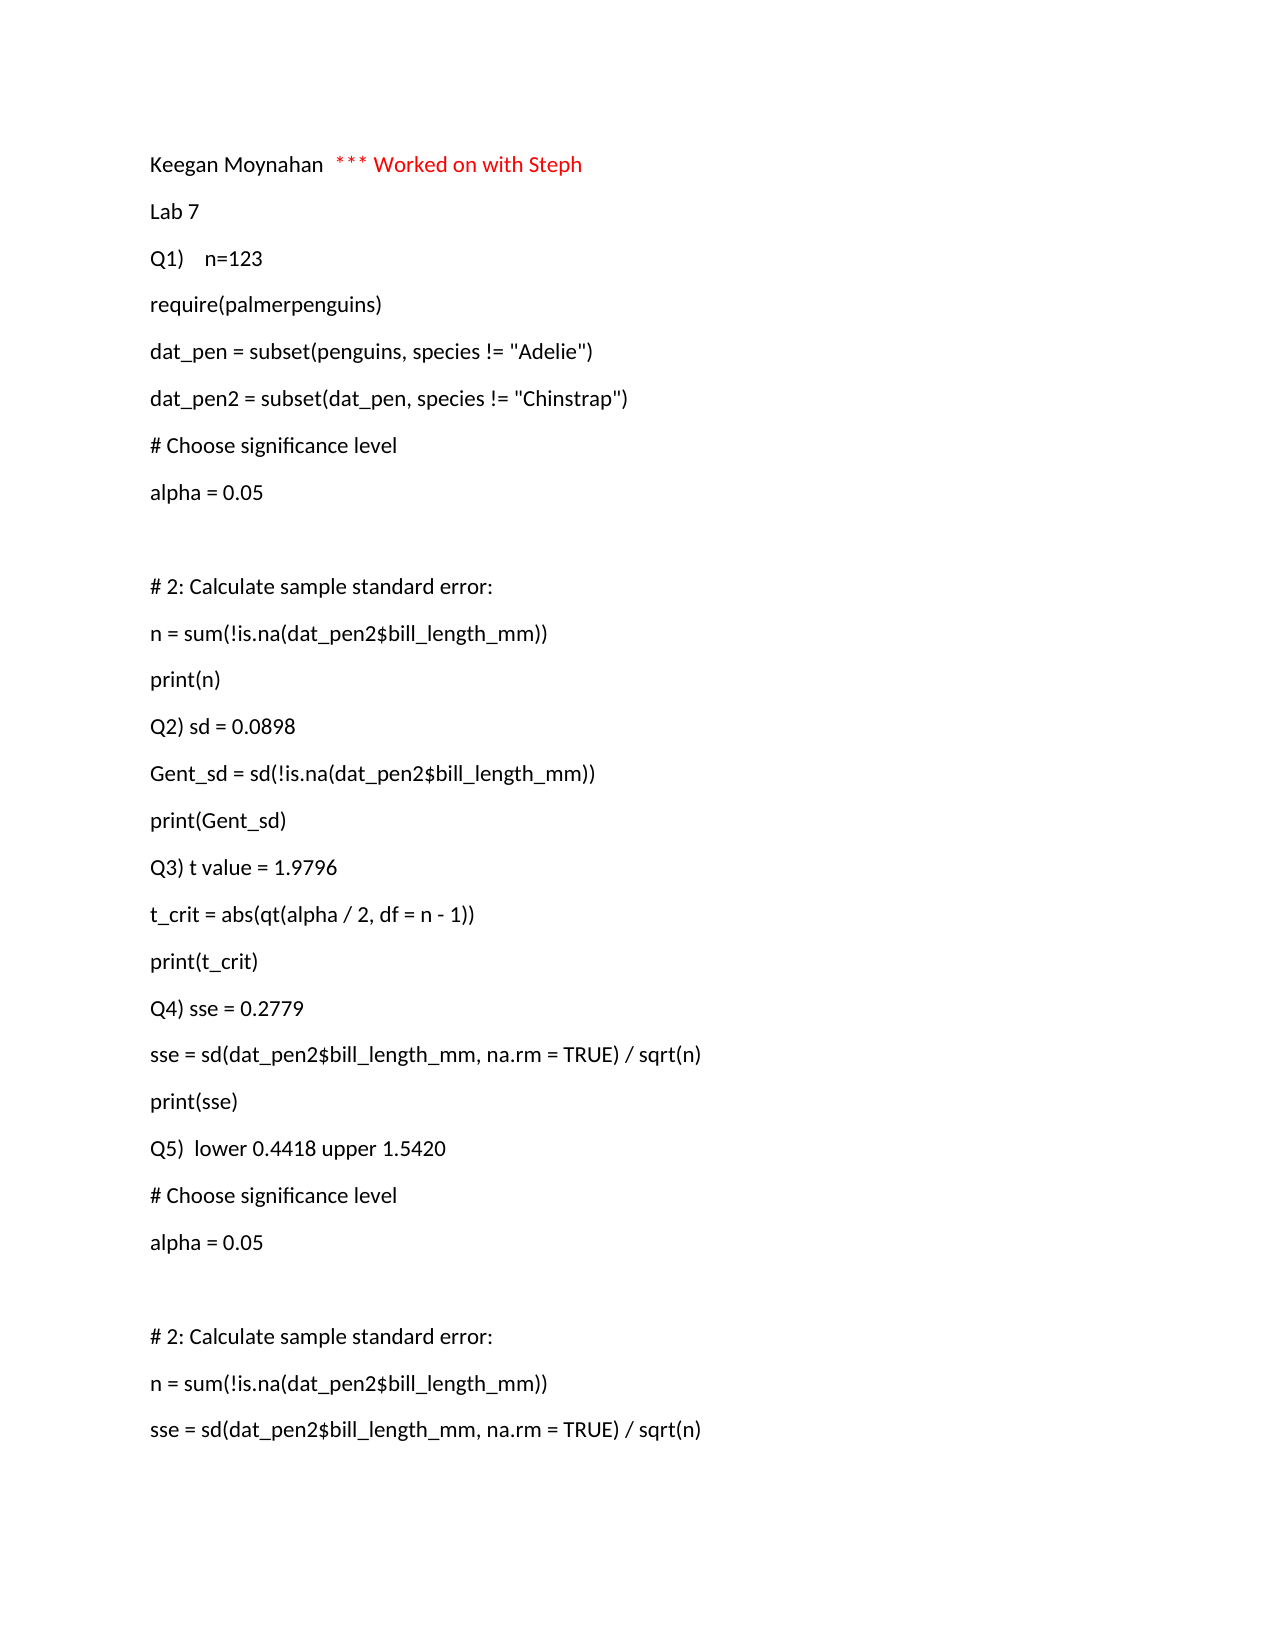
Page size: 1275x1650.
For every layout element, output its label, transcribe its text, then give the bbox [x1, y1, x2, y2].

text print(Gent_sd) [150, 806, 1125, 834]
text print(t_crit) [150, 947, 1125, 975]
text alpha = 0.05 [150, 478, 1125, 506]
text sse = sd(dat_pen2$bill_length_mm, na.rm = TRUE) / sqrt(n) [150, 1041, 1125, 1069]
text sse = sd(dat_pen2$bill_length_mm, na.rm = TRUE) / sqrt(n) [150, 1416, 1125, 1444]
text dat_pen2 = subset(dat_pen, species != "Chinstrap") [150, 384, 1125, 412]
text # 2: Calculate sample standard error: [150, 1322, 1125, 1350]
text # 2: Calculate sample standard error: [150, 572, 1125, 600]
text Lab 7 [150, 197, 1125, 225]
text Gent_sd = sd(!is.na(dat_pen2$bill_length_mm)) [150, 759, 1125, 787]
text Q2) sd = 0.0898 [150, 712, 1125, 741]
text require(palmerpenguins) [150, 291, 1125, 319]
text n = sum(!is.na(dat_pen2$bill_length_mm)) [150, 1369, 1125, 1397]
text dat_pen = subset(penguins, species != "Adelie") [150, 337, 1125, 366]
text Q1) n=123 [150, 244, 1125, 272]
text Q3) t value = 1.9796 [150, 853, 1125, 881]
text print(n) [150, 666, 1125, 694]
text alpha = 0.05 [150, 1228, 1125, 1256]
text Q5) lower 0.4418 upper 1.5420 [150, 1134, 1125, 1162]
text # Choose significance level [150, 431, 1125, 459]
text t_crit = abs(qt(alpha / 2, df = n - 1)) [150, 900, 1125, 928]
text # Choose significance level [150, 1181, 1125, 1209]
text Q4) sse = 0.2779 [150, 994, 1125, 1022]
text print(sse) [150, 1087, 1125, 1116]
text n = sum(!is.na(dat_pen2$bill_length_mm)) [150, 619, 1125, 647]
text Keegan Moynahan *** Worked on with Steph [150, 150, 1125, 178]
